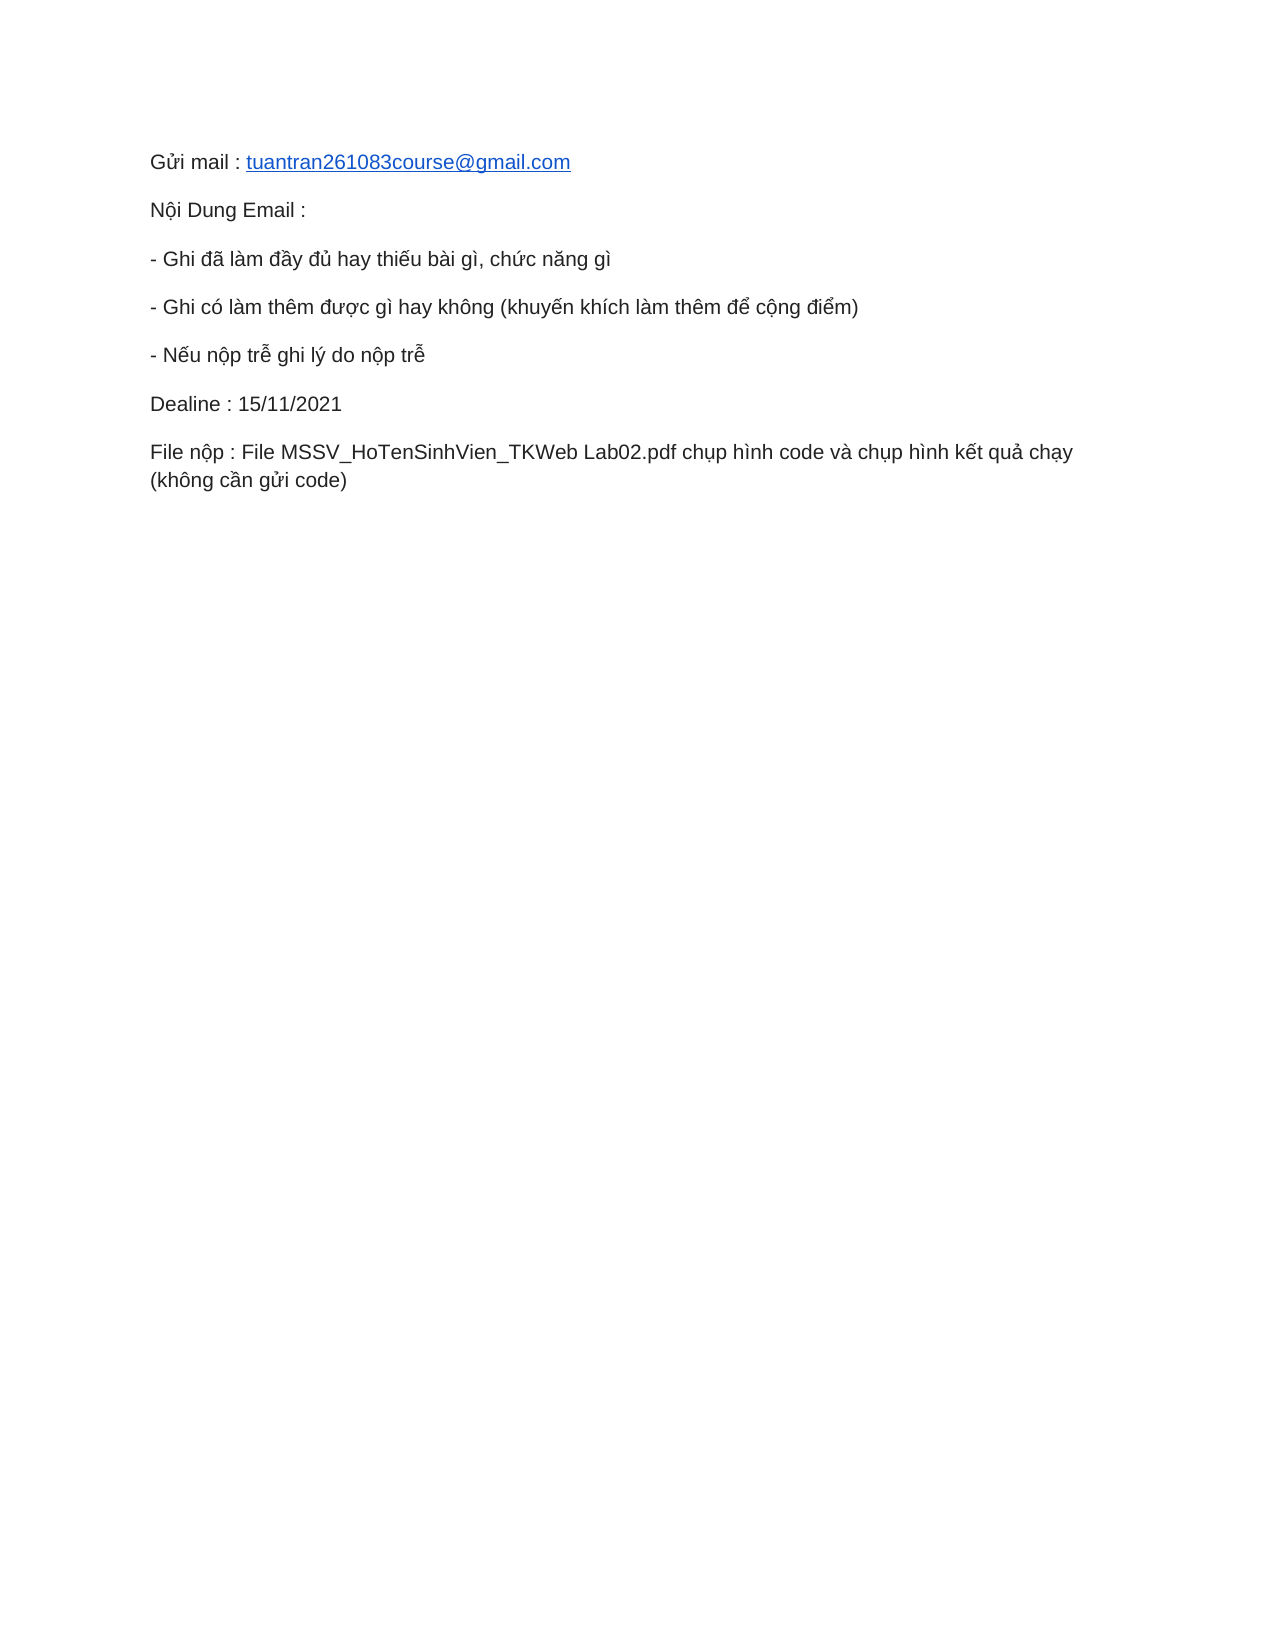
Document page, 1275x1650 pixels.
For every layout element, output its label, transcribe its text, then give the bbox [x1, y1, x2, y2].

text Dealine : 15/11/2021 [150, 392, 1125, 416]
text - Nếu nộp trễ ghi lý do nộp trễ [150, 343, 1125, 367]
text - Ghi có làm thêm được gì hay không (khuyến khích làm thêm để cộng điểm) [150, 295, 1125, 319]
text File nộp : File MSSV_HoTenSinhVien_TKWeb Lab02.pdf chụp hình code và chụp hình kết quả chạy (không cần gửi code) [150, 440, 1125, 491]
text Nội Dung Email : [150, 198, 1125, 222]
text - Ghi đã làm đầy đủ hay thiếu bài gì, chức năng gì [150, 247, 1125, 271]
text Gửi mail : tuantran261083course@gmail.com [150, 150, 1125, 174]
